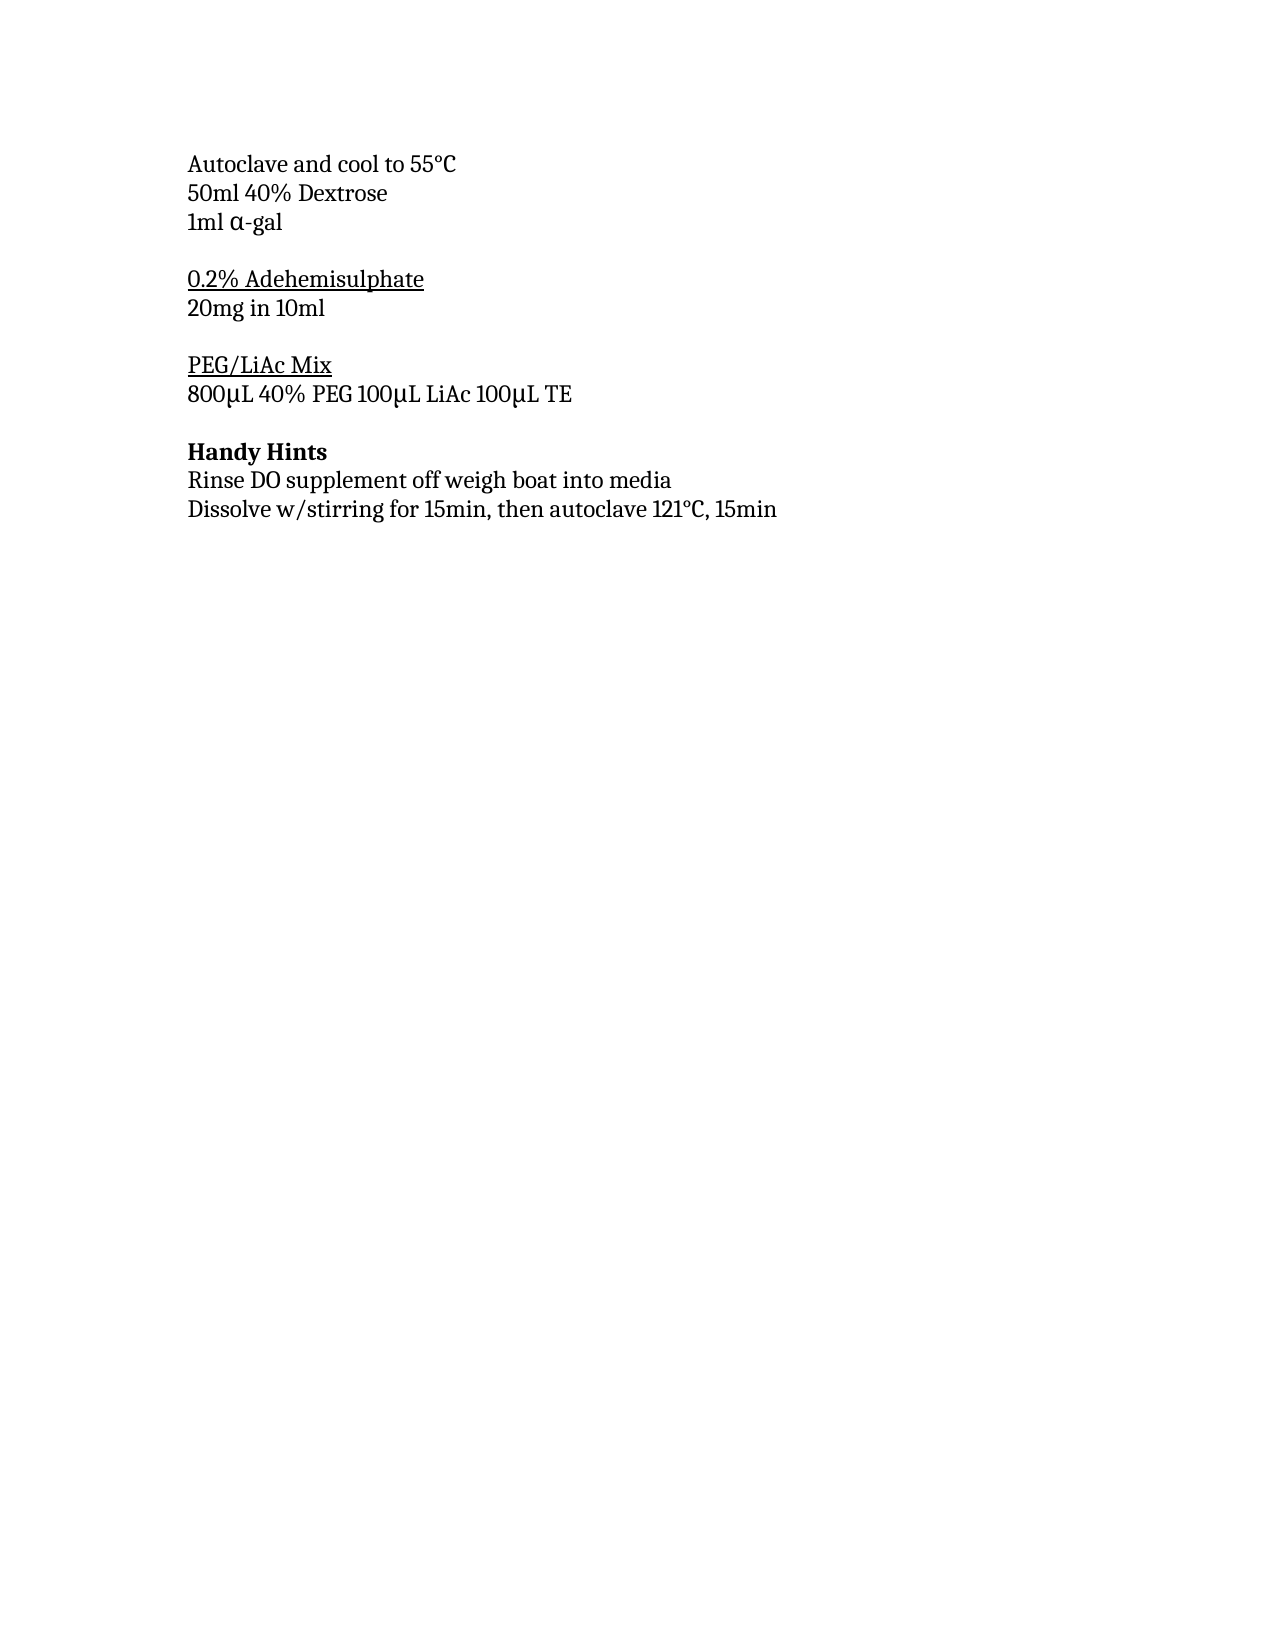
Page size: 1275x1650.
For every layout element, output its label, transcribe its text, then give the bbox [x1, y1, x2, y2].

text 0.2% Adehemisulphate [187, 265, 1087, 294]
text Handy Hints [187, 437, 1087, 466]
text 1ml α-gal [187, 207, 1087, 236]
text 20mg in 10ml [187, 294, 1087, 322]
text 800μL 40% PEG 100μL LiAc 100μL TE [187, 380, 1087, 409]
text PEG/LiAc Mix [187, 351, 1087, 380]
text Dissolve w/stirring for 15min, then autoclave 121°C, 15min [187, 495, 1087, 524]
text 50ml 40% Dextrose [187, 179, 1087, 207]
text Rinse DO supplement off weigh boat into media [187, 466, 1087, 495]
text Autoclave and cool to 55°C [187, 150, 1087, 179]
